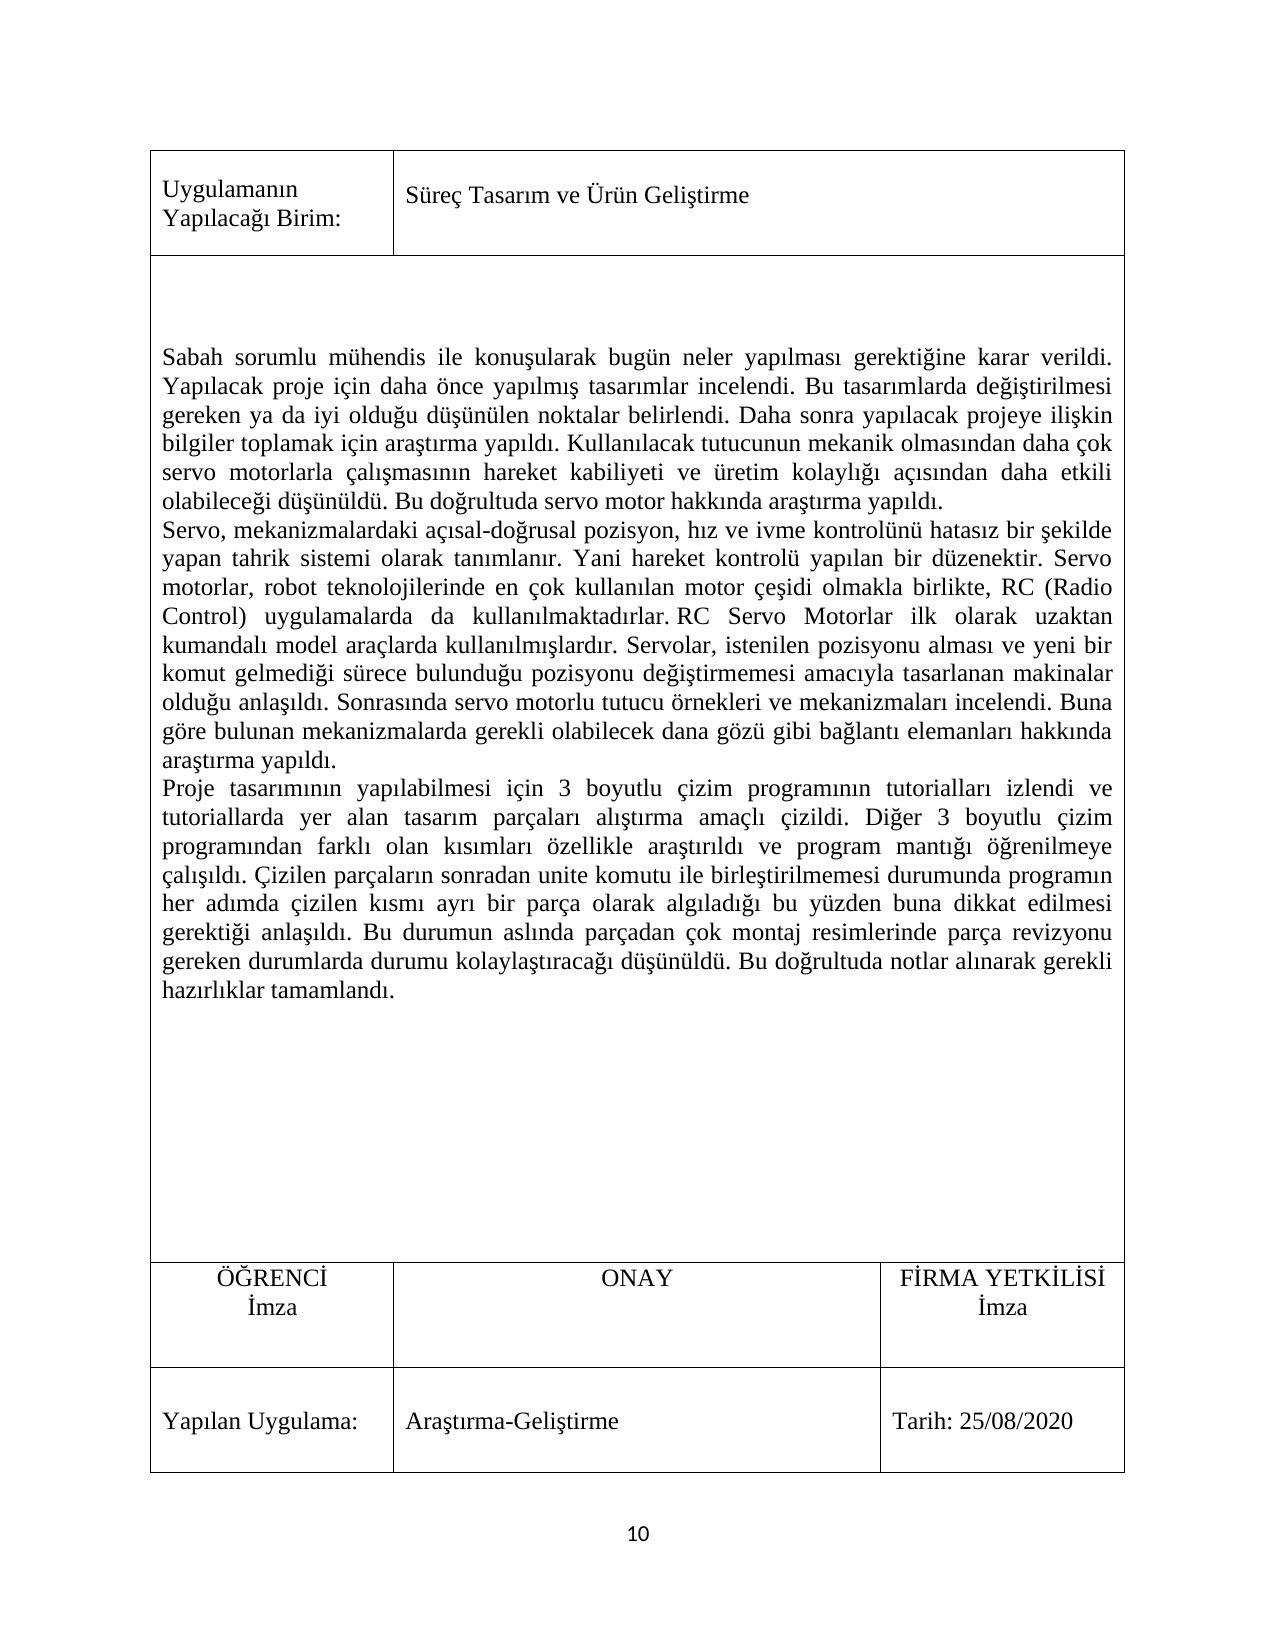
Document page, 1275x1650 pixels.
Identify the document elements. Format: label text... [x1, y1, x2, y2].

table_cell Araştırma-Geliştirme [394, 1368, 880, 1472]
table_cell Yapılan Uygulama: [151, 1368, 393, 1472]
table_cell Uygulamanın Yapılacağı Birim: [151, 151, 393, 255]
table_cell Tarih: 25/08/2020 [881, 1368, 1124, 1472]
table_cell Sabah sorumlu mühendis ile konuşularak bugün neler yapılması gerektiğine karar verildi. Yapılacak proje için daha önce yapılmış tasarımlar incelendi. Bu tasarımlarda değiştirilmesi gereken ya da iyi olduğu düşünülen noktalar belirlendi. Daha sonra yapılacak projeye ilişkin bilgiler toplamak için araştırma yapıldı. Kullanılacak tutucunun mekanik olmasından daha çok servo motorlarla çalışmasının hareket kabiliyeti ve üretim kolaylığı açısından daha etkili olabileceği düşünüldü. Bu doğrultuda servo motor hakkında araştırma yapıldı. Servo, mekanizmalardaki açısal-doğrusal pozisyon, hız ve ivme kontrolünü hatasız bir şekilde yapan tahrik sistemi olarak tanımlanır. Yani hareket kontrolü yapılan bir düzenektir. Servo motorlar, robot teknolojilerinde en çok kullanılan motor çeşidi olmakla birlikte, RC (Radio Control) uygulamalarda da kullanılmaktadırlar. RC Servo Motorlar ilk olarak uzaktan kumandalı model araçlarda kullanılmışlardır. Servolar, istenilen pozisyonu alması ve yeni bir komut gelmediği sürece bulunduğu pozisyonu değiştirmemesi amacıyla tasarlanan makinalar olduğu anlaşıldı. Sonrasında servo motorlu tutucu örnekleri ve mekanizmaları incelendi. Buna göre bulunan mekanizmalarda gerekli olabilecek dana gözü gibi bağlantı elemanları hakkında araştırma yapıldı. Proje tasarımının yapılabilmesi için 3 boyutlu çizim programının tutorialları izlendi ve tutoriallarda yer alan tasarım parçaları alıştırma amaçlı çizildi. Diğer 3 boyutlu çizim programından farklı olan kısımları özellikle araştırıldı ve program mantığı öğrenilmeye çalışıldı. Çizilen parçaların sonradan unite komutu ile birleştirilmemesi durumunda programın her adımda çizilen kısmı ayrı bir parça olarak algıladığı bu yüzden buna dikkat edilmesi gerektiği anlaşıldı. Bu durumun aslında parçadan çok montaj resimlerinde parça revizyonu gereken durumlarda durumu kolaylaştıracağı düşünüldü. Bu doğrultuda notlar alınarak gerekli hazırlıklar tamamlandı. [151, 256, 1124, 1262]
table_cell FİRMA YETKİLİSİ İmza [881, 1263, 1124, 1367]
table_cell Süreç Tasarım ve Ürün Geliştirme [394, 151, 1124, 255]
table_cell ONAY [394, 1263, 880, 1367]
table_cell ÖĞRENCİ İmza [151, 1263, 393, 1367]
